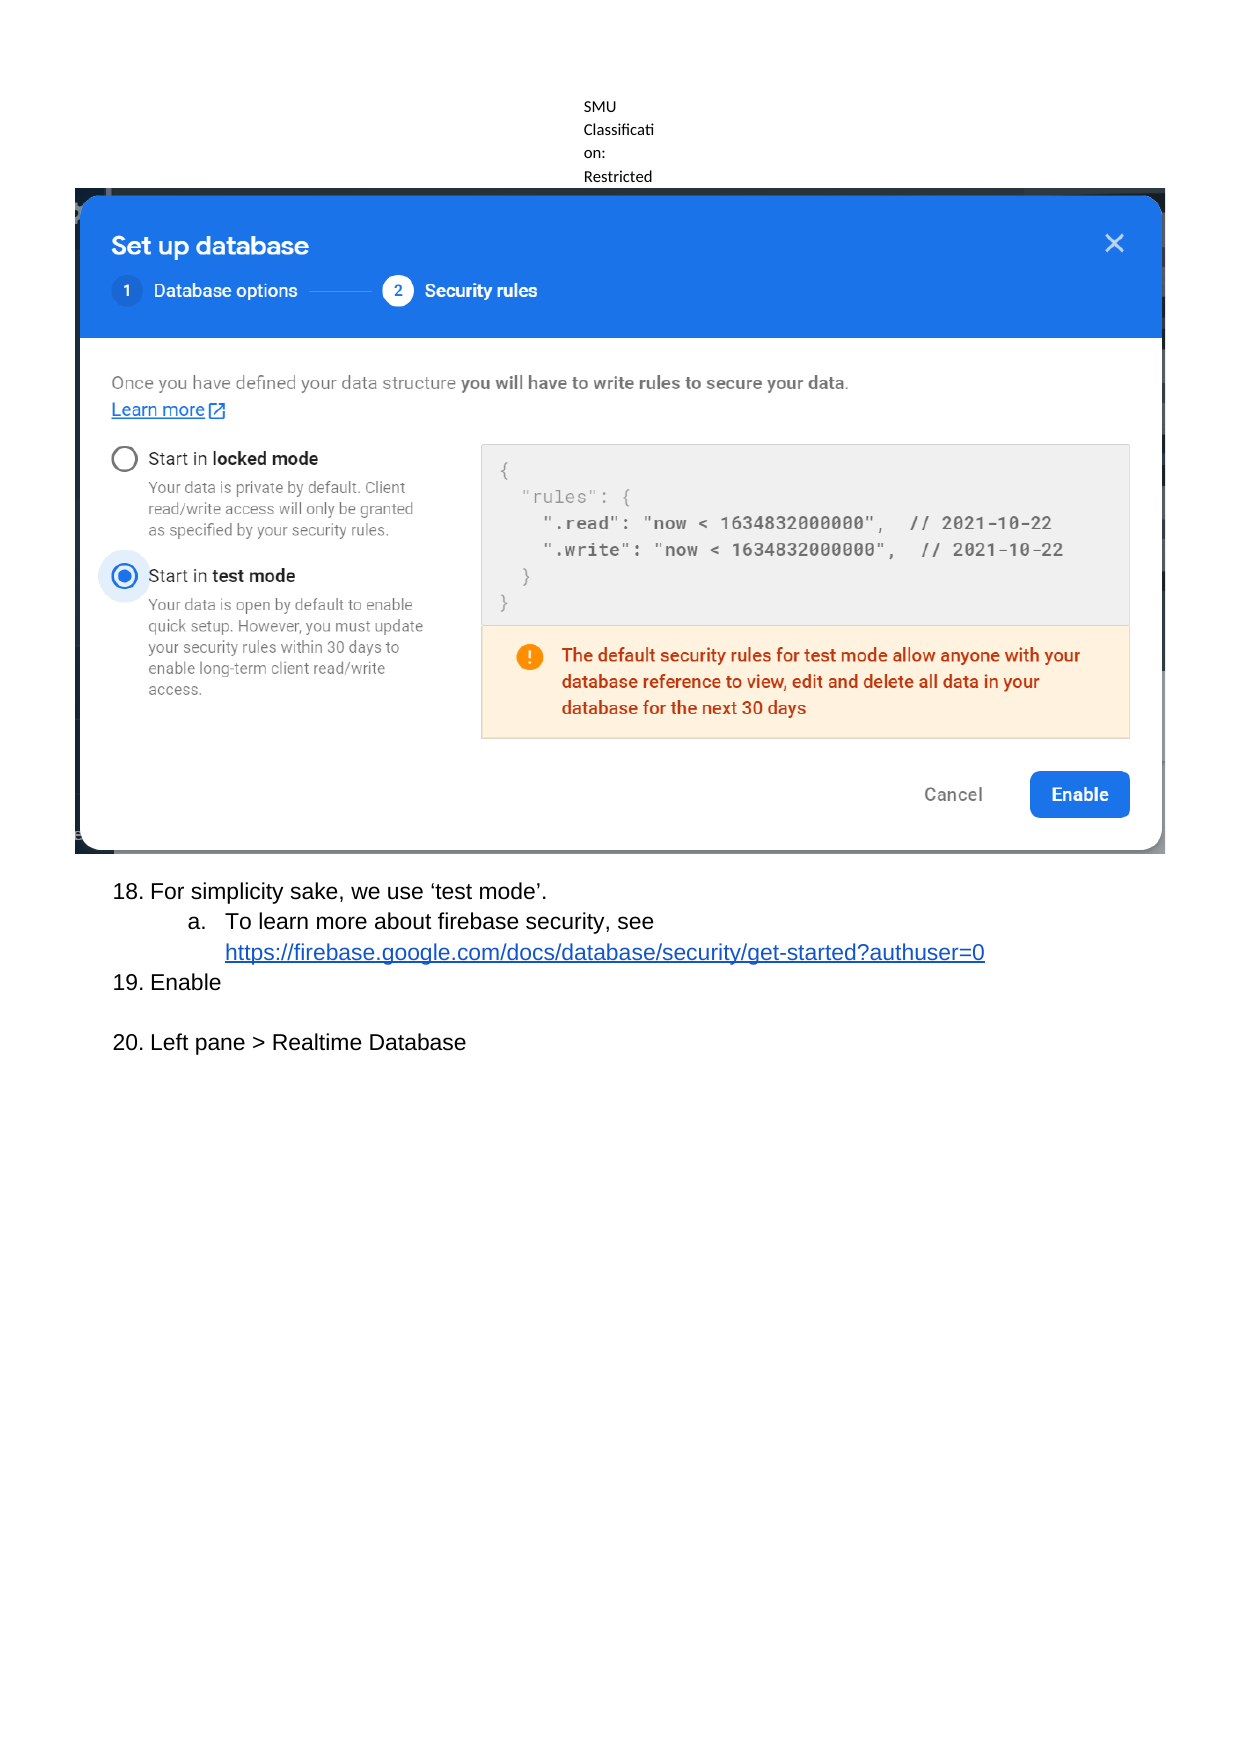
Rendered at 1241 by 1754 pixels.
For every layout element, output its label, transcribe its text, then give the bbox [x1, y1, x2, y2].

list To learn more about firebase security, see https://firebase.google.com/docs/database/security/get-started?authuser=0 [187, 908, 1165, 965]
list Enable [112, 969, 1165, 1025]
picture [75, 188, 1166, 854]
list For simplicity sake, we use ‘test mode’. [112, 878, 1165, 904]
list Left pane > Realtime Database [112, 1029, 1165, 1055]
